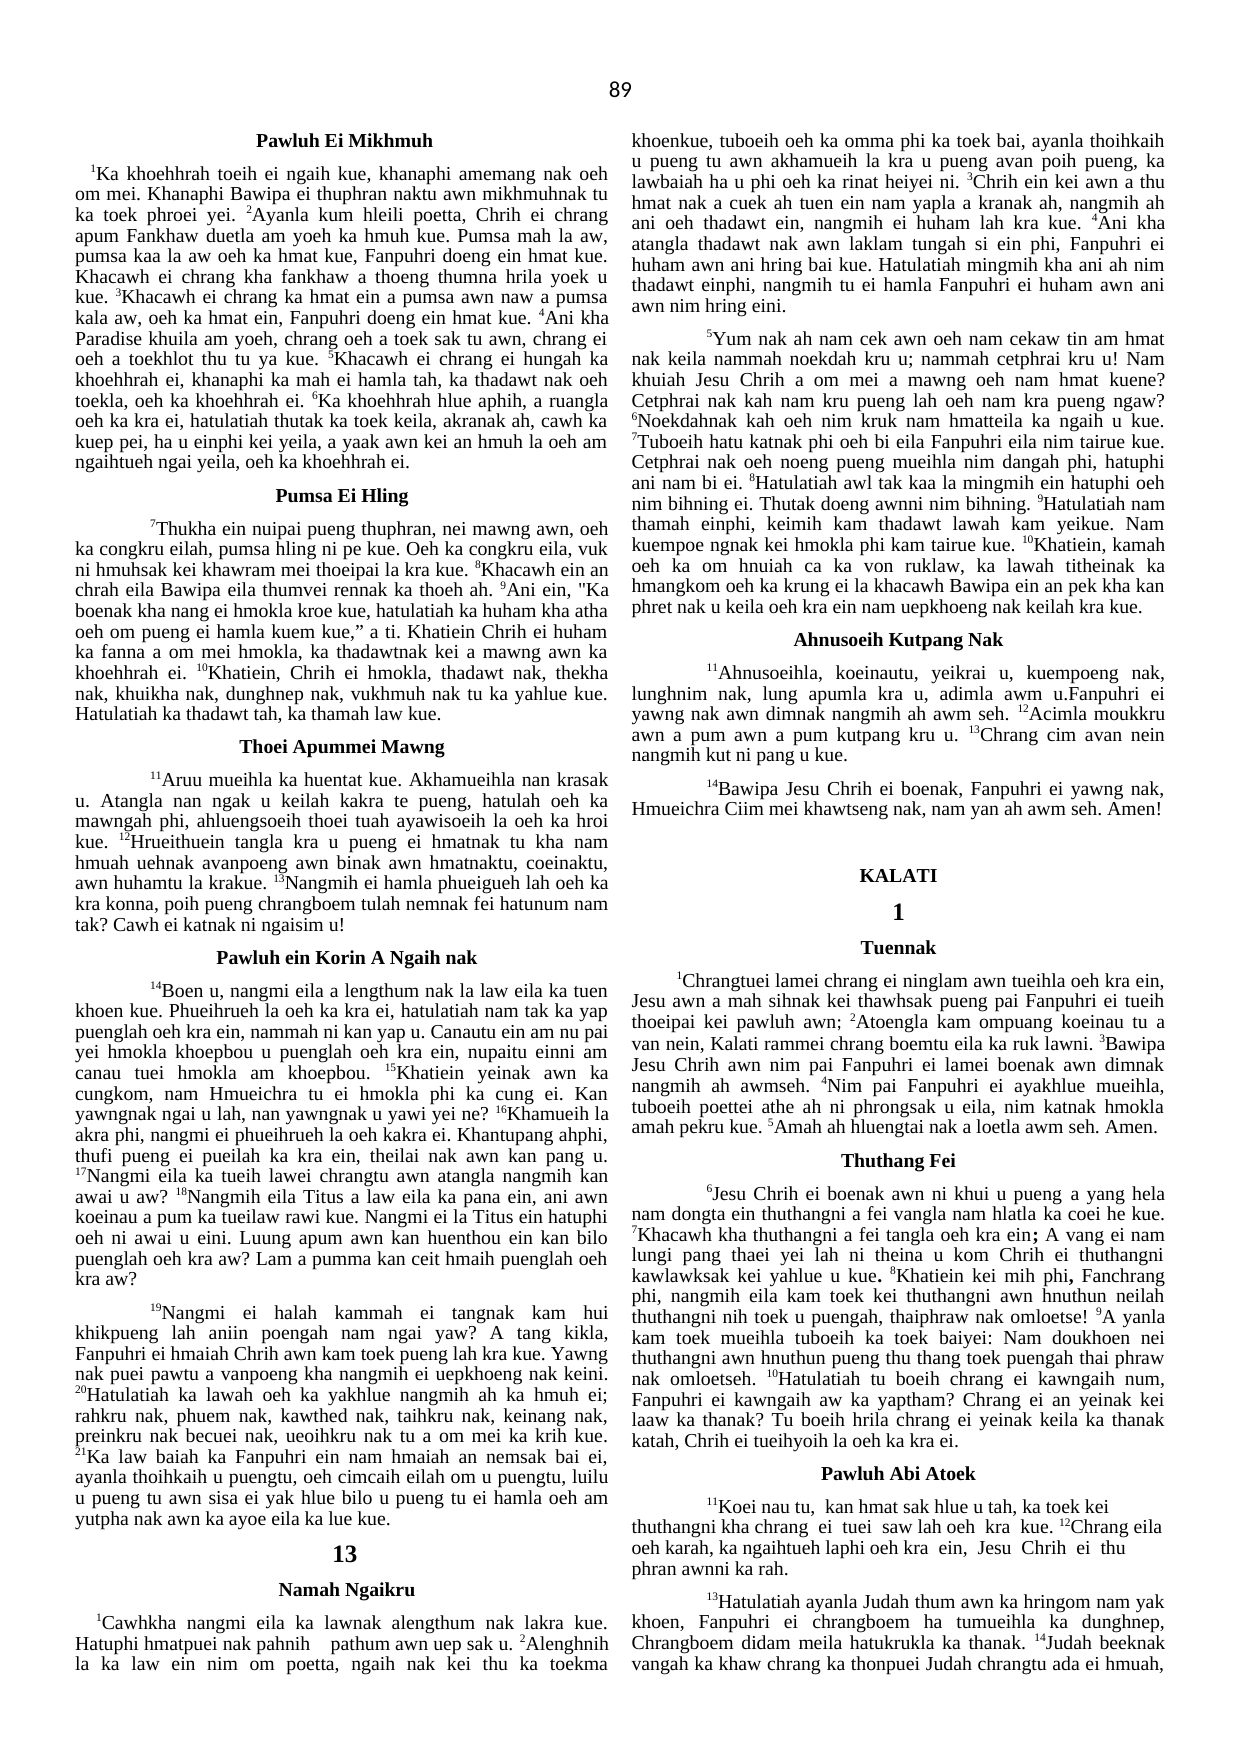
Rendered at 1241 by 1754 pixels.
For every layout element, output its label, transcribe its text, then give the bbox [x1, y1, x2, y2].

text 13 [75, 1542, 609, 1568]
text 1Cawhkha nangmi eila ka lawnak alengthum nak lakra kue. Hatuphi hmatpuei nak pahnih pathum awn uep sak u. 2Alenghnih la ka law ein nim om poetta, ngaih nak kei thu ka toekma khoenkue, tuboeih oeh ka omma phi ka toek bai, ayanla thoihkaih u pueng tu awn akhamueih la kra u pueng avan poih pueng, ka lawbaiah ha u phi oeh ka rinat heiyei ni. 3Chrih ein kei awn a thu hmat nak a cuek ah tuen ein nam yapla a kranak ah, nangmih ah ani oeh thadawt ein, nangmih ei huham lah kra kue. 4Ani kha atangla thadawt nak awn laklam tungah si ein phi, Fanpuhri ei huham awn ani hring bai kue. Hatulatiah mingmih kha ani ah nim thadawt einphi, nangmih tu ei hamla Fanpuhri ei huham awn ani awn nim hring eini. [631, 131, 1165, 317]
text 11Ahnusoeihla, koeinautu, yeikrai u, kuempoeng nak, lunghnim nak, lung apumla kra u, adimla awm u.Fanpuhri ei yawng nak awn dimnak nangmih ah awm seh. 12Acimla moukkru awn a pum awn a pum kutpang kru u. 13Chrang cim avan nein nangmih kut ni pang u kue. [631, 663, 1165, 766]
text Namah Ngaikru [75, 1580, 609, 1601]
text Thuthang Fei [631, 1151, 1165, 1171]
text 6Jesu Chrih ei boenak awn ni khui u pueng a yang hela nam dongta ein thuthangni a fei vangla nam hlatla ka coei he kue. 7Khacawh kha thuthangni a fei tangla oeh kra ein; A vang ei nam lungi pang thaei yei lah ni theina u kom Chrih ei thuthangni kawlawksak kei yahlue u kue. 8Khatiein kei mih phi, Fanchrang phi, nangmih eila kam toek kei thuthangni awn hnuthun neilah thuthangni nih toek u puengah, thaiphraw nak omloetse! 9A yanla kam toek mueihla tuboeih ka toek baiyei: Nam doukhoen nei thuthangni awn hnuthun pueng thu thang toek puengah thai phraw nak omloetseh. 10Hatulatiah tu boeih chrang ei kawngaih num, Fanpuhri ei kawngaih aw ka yaptham? Chrang ei an yeinak kei laaw ka thanak? Tu boeih hrila chrang ei yeinak keila ka thanak katah, Chrih ei tueihyoih la oeh ka kra ei. [631, 1184, 1165, 1452]
text 11Aruu mueihla ka huentat kue. Akhamueihla nan krasak u. Atangla nan ngak u keilah kakra te pueng, hatulah oeh ka mawngah phi, ahluengsoeih thoei tuah ayawisoeih la oeh ka hroi kue. 12Hrueithuein tangla kra u pueng ei hmatnak tu kha nam hmuah uehnak avanpoeng awn binak awn hmatnaktu, coeinaktu, awn huhamtu la krakue. 13Nangmih ei hamla phueigueh lah oeh ka kra konna, poih pueng chrangboem tulah nemnak fei hatunum nam tak? Cawh ei katnak ni ngaisim u! [75, 771, 609, 935]
text 11Koei nau tu, kan hmat sak hlue u tah, ka toek kei thuthangni kha chrang ei tuei saw lah oeh kra kue. 12Chrang eila oeh karah, ka ngaihtueh laphi oeh kra ein, Jesu Chrih ei thu phran awnni ka rah. [631, 1497, 1165, 1579]
text Pumsa Ei Hling [75, 486, 609, 506]
text 7Thukha ein nuipai pueng thuphran, nei mawng awn, oeh ka congkru eilah, pumsa hling ni pe kue. Oeh ka congkru eila, vuk ni hmuhsak kei khawram mei thoeipai la kra kue. 8Khacawh ein an chrah eila Bawipa eila thumvei rennak ka thoeh ah. 9Ani ein, "Ka boenak kha nang ei hmokla kroe kue, hatulatiah ka huham kha atha oeh om pueng ei hamla kuem kue,” a ti. Khatiein Chrih ei huham ka fanna a om mei hmokla, ka thadawtnak kei a mawng awn ka khoehhrah ei. 10Khatiein, Chrih ei hmokla, thadawt nak, thekha nak, khuikha nak, dunghnep nak, vukhmuh nak tu ka yahlue kue. Hatulatiah ka thadawt tah, ka thamah law kue. [75, 519, 609, 725]
text Pawluh Ei Mikhmuh [75, 131, 609, 152]
text Pawluh ein Korin A Ngaih nak [75, 948, 609, 968]
text 14Bawipa Jesu Chrih ei boenak, Fanpuhri ei yawng nak, Hmueichra Ciim mei khawtseng nak, nam yan ah awm seh. Amen! [631, 779, 1165, 820]
text Tuennak [631, 938, 1165, 958]
text 1Chrangtuei lamei chrang ei ninglam awn tueihla oeh kra ein, Jesu awn a mah sihnak kei thawhsak pueng pai Fanpuhri ei tueih thoeipai kei pawluh awn; 2Atoengla kam ompuang koeinau tu a van nein, Kalati rammei chrang boemtu eila ka ruk lawni. 3Bawipa Jesu Chrih awn nim pai Fanpuhri ei lamei boenak awn dimnak nangmih ah awmseh. 4Nim pai Fanpuhri ei ayakhlue mueihla, tuboeih poettei athe ah ni phrongsak u eila, nim katnak hmokla amah pekru kue. 5Amah ah hluengtai nak a loetla awm seh. Amen. [631, 971, 1165, 1138]
text 5Yum nak ah nam cek awn oeh nam cekaw tin am hmat nak keila nammah noekdah kru u; nammah cetphrai kru u! Nam khuiah Jesu Chrih a om mei a mawng oeh nam hmat kuene? Cetphrai nak kah nam kru pueng lah oeh nam kra pueng ngaw? 6Noekdahnak kah oeh nim kruk nam hmatteila ka ngaih u kue. 7Tuboeih hatu katnak phi oeh bi eila Fanpuhri eila nim tairue kue. Cetphrai nak oeh noeng pueng mueihla nim dangah phi, hatuphi ani nam bi ei. 8Hatulatiah awl tak kaa la mingmih ein hatuphi oeh nim bihning ei. Thutak doeng awnni nim bihning. 9Hatulatiah nam thamah einphi, keimih kam thadawt lawah kam yeikue. Nam kuempoe ngnak kei hmokla phi kam tairue kue. 10Khatiein, kamah oeh ka om hnuiah ca ka von ruklaw, ka lawah titheinak ka hmangkom oeh ka krung ei la khacawh Bawipa ein an pek kha kan phret nak u keila oeh kra ein nam uepkhoeng nak keilah kra kue. [631, 329, 1165, 618]
text Thoei Apummei Mawng [75, 737, 609, 758]
text 14Boen u, nangmi eila a lengthum nak la law eila ka tuen khoen kue. Phueihrueh la oeh ka kra ei, hatulatiah nam tak ka yap puenglah oeh kra ein, nammah ni kan yap u. Canautu ein am nu pai yei hmokla khoepbou u puenglah oeh kra ein, nupaitu einni am canau tuei hmokla am khoepbou. 15Khatiein yeinak awn ka cungkom, nam Hmueichra tu ei hmokla phi ka cung ei. Kan yawngnak ngai u lah, nan yawngnak u yawi yei ne? 16Khamueih la akra phi, nangmi ei phueihrueh la oeh kakra ei. Khantupang ahphi, thufi pueng ei pueilah ka kra ein, theilai nak awn kan pang u. 17Nangmi eila ka tueih lawei chrangtu awn atangla nangmih kan awai u aw? 18Nangmih eila Titus a law eila ka pana ein, ani awn koeinau a pum ka tueilaw rawi kue. Nangmi ei la Titus ein hatuphi oeh ni awai u eini. Luung apum awn kan huenthou ein kan bilo puenglah oeh kra aw? Lam a pumma kan ceit hmaih puenglah oeh kra aw? [75, 981, 609, 1290]
text 19Nangmi ei halah kammah ei tangnak kam hui khikpueng lah aniin poengah nam ngai yaw? A tang kikla, Fanpuhri ei hmaiah Chrih awn kam toek pueng lah kra kue. Yawng nak puei pawtu a vanpoeng kha nangmih ei uepkhoeng nak keini. 20Hatulatiah ka lawah oeh ka yakhlue nangmih ah ka hmuh ei; rahkru nak, phuem nak, kawthed nak, taihkru nak, keinang nak, preinkru nak becuei nak, ueoihkru nak tu a om mei ka krih kue. 21Ka law baiah ka Fanpuhri ein nam hmaiah an nemsak bai ei, ayanla thoihkaih u puengtu, oeh cimcaih eilah om u puengtu, luilu u pueng tu awn sisa ei yak hlue bilo u pueng tu ei hamla oeh am yutpha nak awn ka ayoe eila ka lue kue. [75, 1303, 609, 1529]
text 1 [631, 899, 1165, 925]
text Ahnusoeih Kutpang Nak [631, 630, 1165, 651]
text 1Ka khoehhrah toeih ei ngaih kue, khanaphi amemang nak oeh om mei. Khanaphi Bawipa ei thuphran naktu awn mikhmuhnak tu ka toek phroei yei. 2Ayanla kum hleili poetta, Chrih ei chrang apum Fankhaw duetla am yoeh ka hmuh kue. Pumsa mah la aw, pumsa kaa la aw oeh ka hmat kue, Fanpuhri doeng ein hmat kue. Khacawh ei chrang kha fankhaw a thoeng thumna hrila yoek u kue. 3Khacawh ei chrang ka hmat ein a pumsa awn naw a pumsa kala aw, oeh ka hmat ein, Fanpuhri doeng ein hmat kue. 4Ani kha Paradise khuila am yoeh, chrang oeh a toek sak tu awn, chrang ei oeh a toekhlot thu tu ya kue. 5Khacawh ei chrang ei hungah ka khoehhrah ei, khanaphi ka mah ei hamla tah, ka thadawt nak oeh toekla, oeh ka khoehhrah ei. 6Ka khoehhrah hlue aphih, a ruangla oeh ka kra ei, hatulatiah thutak ka toek keila, akranak ah, cawh ka kuep pei, ha u einphi kei yeila, a yaak awn kei an hmuh la oeh am ngaihtueh ngai yeila, oeh ka khoehhrah ei. [75, 164, 609, 473]
text KALATI [631, 867, 1165, 887]
text Pawluh Abi Atoek [631, 1464, 1165, 1485]
